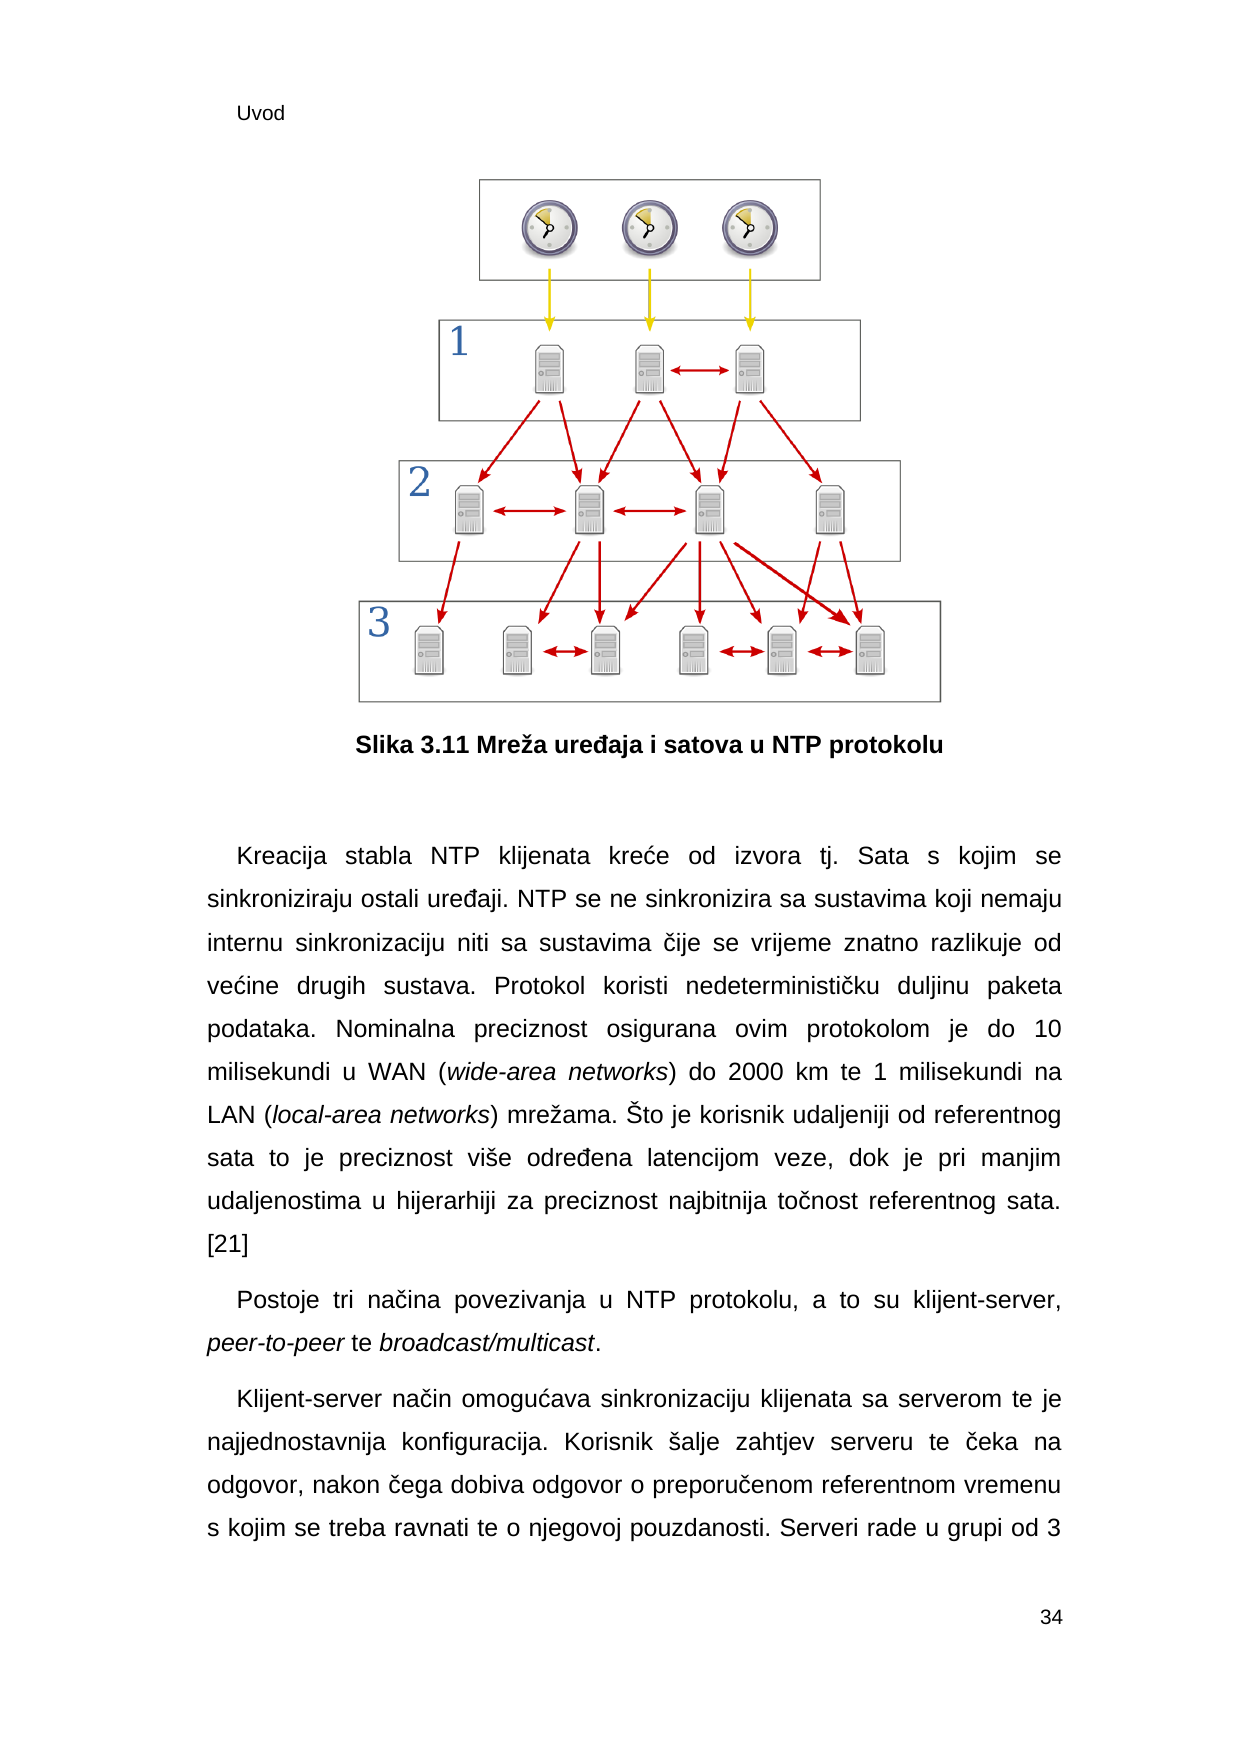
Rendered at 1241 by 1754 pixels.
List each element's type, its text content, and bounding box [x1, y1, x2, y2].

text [207, 1384, 1063, 1542]
text Kreacija stabla NTP klijenata kreće od izvora tj. Sata s kojim se sinkroniziraju ostali uređaji. NTP se ne sinkronizira sa sustavima koji nemaju internu sinkronizaciju niti sa sustavima čije se vrijeme znatno razlikuje od većine drugih sustava. Protokol koristi nedeterminističku duljinu paketa podataka. Nominalna preciznost osigurana ovim protokolom je do 10 milisekundi u WAN (wide-area networks) do 2000 km te 1 milisekundi na LAN (local-area networks) mrežama. Što je korisnik udaljeniji od referentnog sata to je preciznost više određena latencijom veze, dok je pri manjim udaljenostima u hijerarhiji za preciznost najbitnija točnost referentnog sata. [207, 841, 1063, 1258]
picture [356, 177, 944, 704]
text Postoje tri načina povezivanja u NTP protokolu, a to su klijent-server, peer-to-peer te broadcast/multicast. [207, 1285, 1063, 1357]
